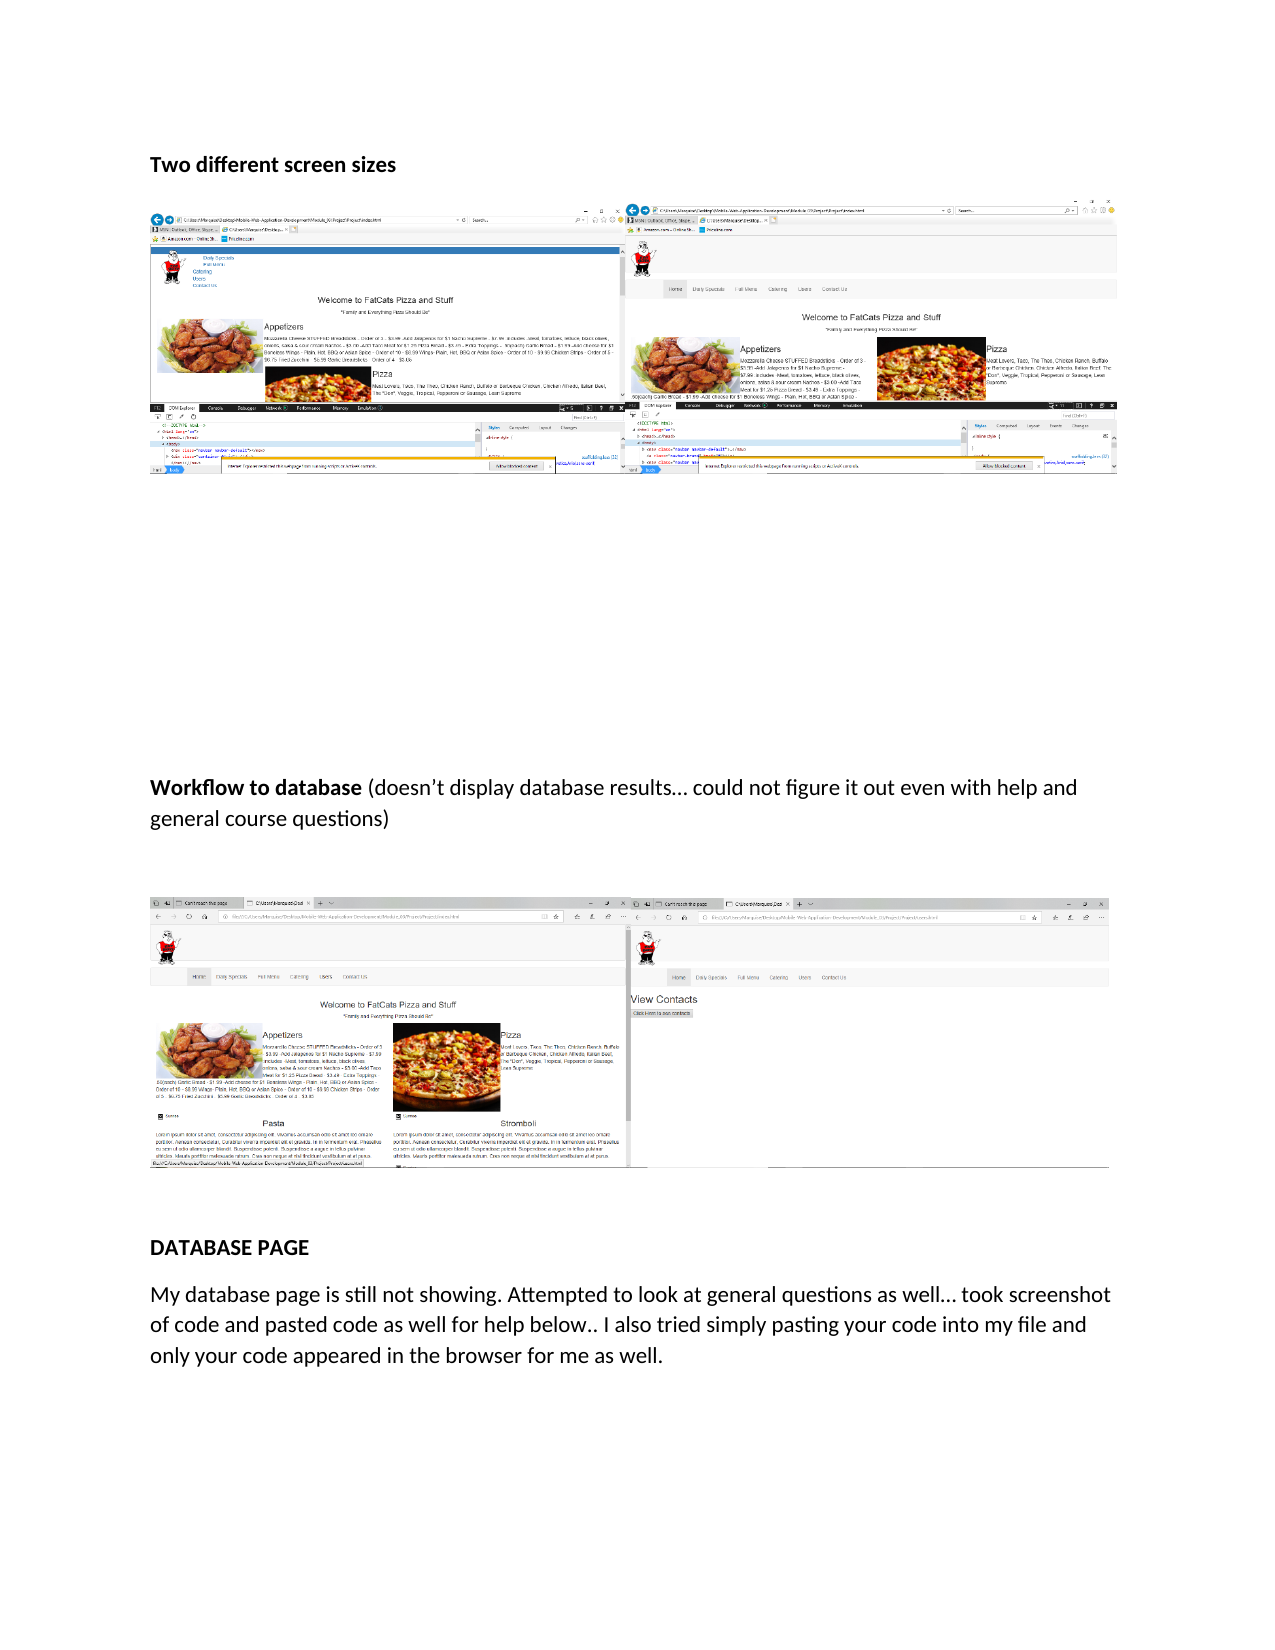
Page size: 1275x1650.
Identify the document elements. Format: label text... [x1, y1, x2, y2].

text My database page is still not showing. Attempted to look at general questions as well… took screenshot of code and pasted code as well for help below.. I also tried simply pasting your code into my file and only your code appeared in the browser for me as well. [150, 1280, 1125, 1369]
picture [150, 897, 1109, 1168]
text DATABASE PAGE [150, 1233, 1125, 1262]
picture [150, 196, 1117, 474]
text Workflow to database (doesn’t display database results… could not figure it out even with help and general course questions) [150, 773, 1125, 832]
text Two different screen sizes [150, 150, 1125, 178]
